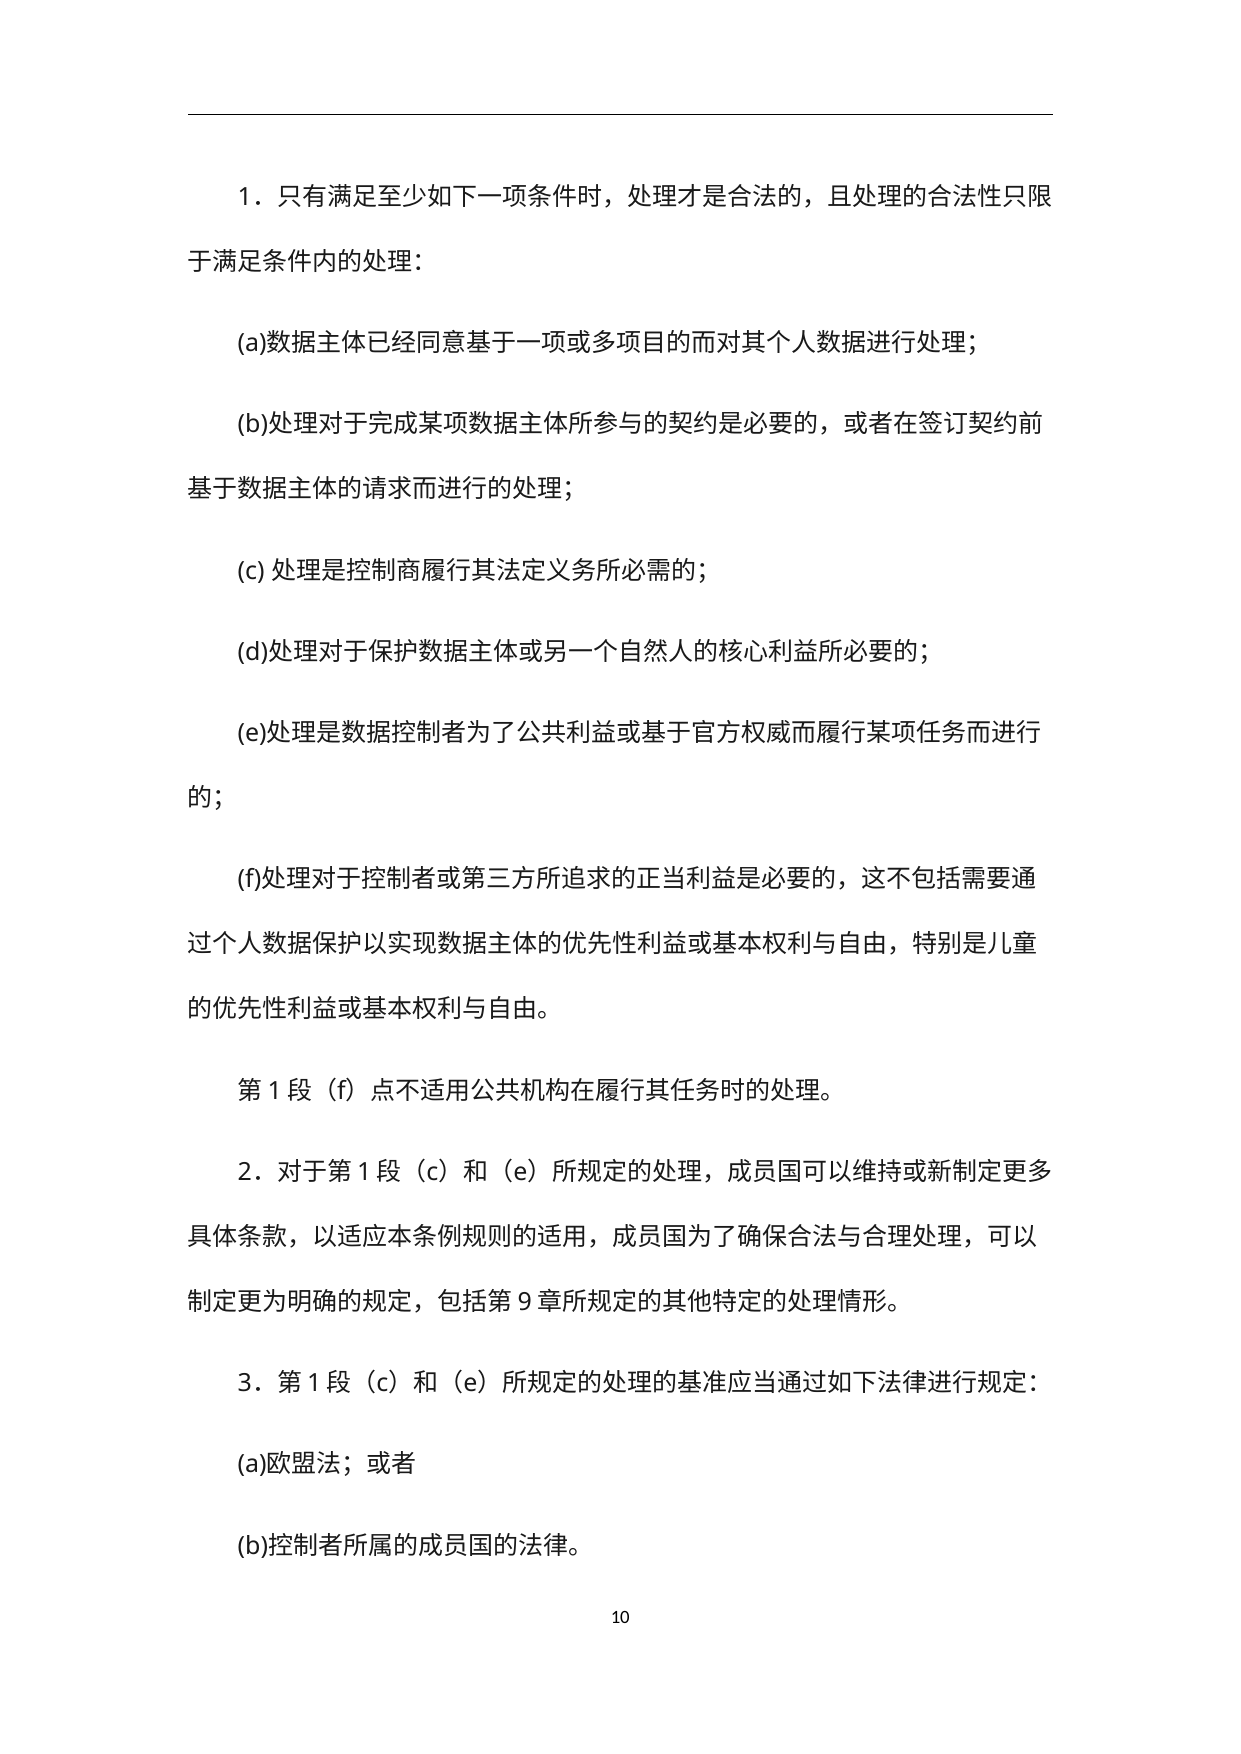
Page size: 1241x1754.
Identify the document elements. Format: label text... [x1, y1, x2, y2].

text 3．第1段（c）和（e）所规定的处理的基准应当通过如下法律进行规定： [187, 1348, 1053, 1413]
text (a)欧盟法；或者 [187, 1429, 1053, 1494]
text 1．只有满足至少如下一项条件时，处理才是合法的，且处理的合法性只限于满足条件内的处理： [187, 162, 1053, 292]
text (f)处理对于控制者或第三方所追求的正当利益是必要的，这不包括需要通过个人数据保护以实现数据主体的优先性利益或基本权利与自由，特别是儿童的优先性利益或基本权利与自由。 [187, 844, 1053, 1039]
text (b)处理对于完成某项数据主体所参与的契约是必要的，或者在签订契约前基于数据主体的请求而进行的处理； [187, 389, 1053, 519]
text (a)数据主体已经同意基于一项或多项目的而对其个人数据进行处理； [187, 308, 1053, 373]
text 2．对于第1段（c）和（e）所规定的处理，成员国可以维持或新制定更多具体条款，以适应本条例规则的适用，成员国为了确保合法与合理处理，可以制定更为明确的规定，包括第9章所规定的其他特定的处理情形。 [187, 1137, 1053, 1332]
text (b)控制者所属的成员国的法律。 [187, 1511, 1053, 1576]
text (d)处理对于保护数据主体或另一个自然人的核心利益所必要的； [187, 617, 1053, 682]
text (e)处理是数据控制者为了公共利益或基于官方权威而履行某项任务而进行的； [187, 698, 1053, 828]
text (c) 处理是控制商履行其法定义务所必需的； [187, 536, 1053, 601]
text 第1段（f）点不适用公共机构在履行其任务时的处理。 [187, 1056, 1053, 1121]
